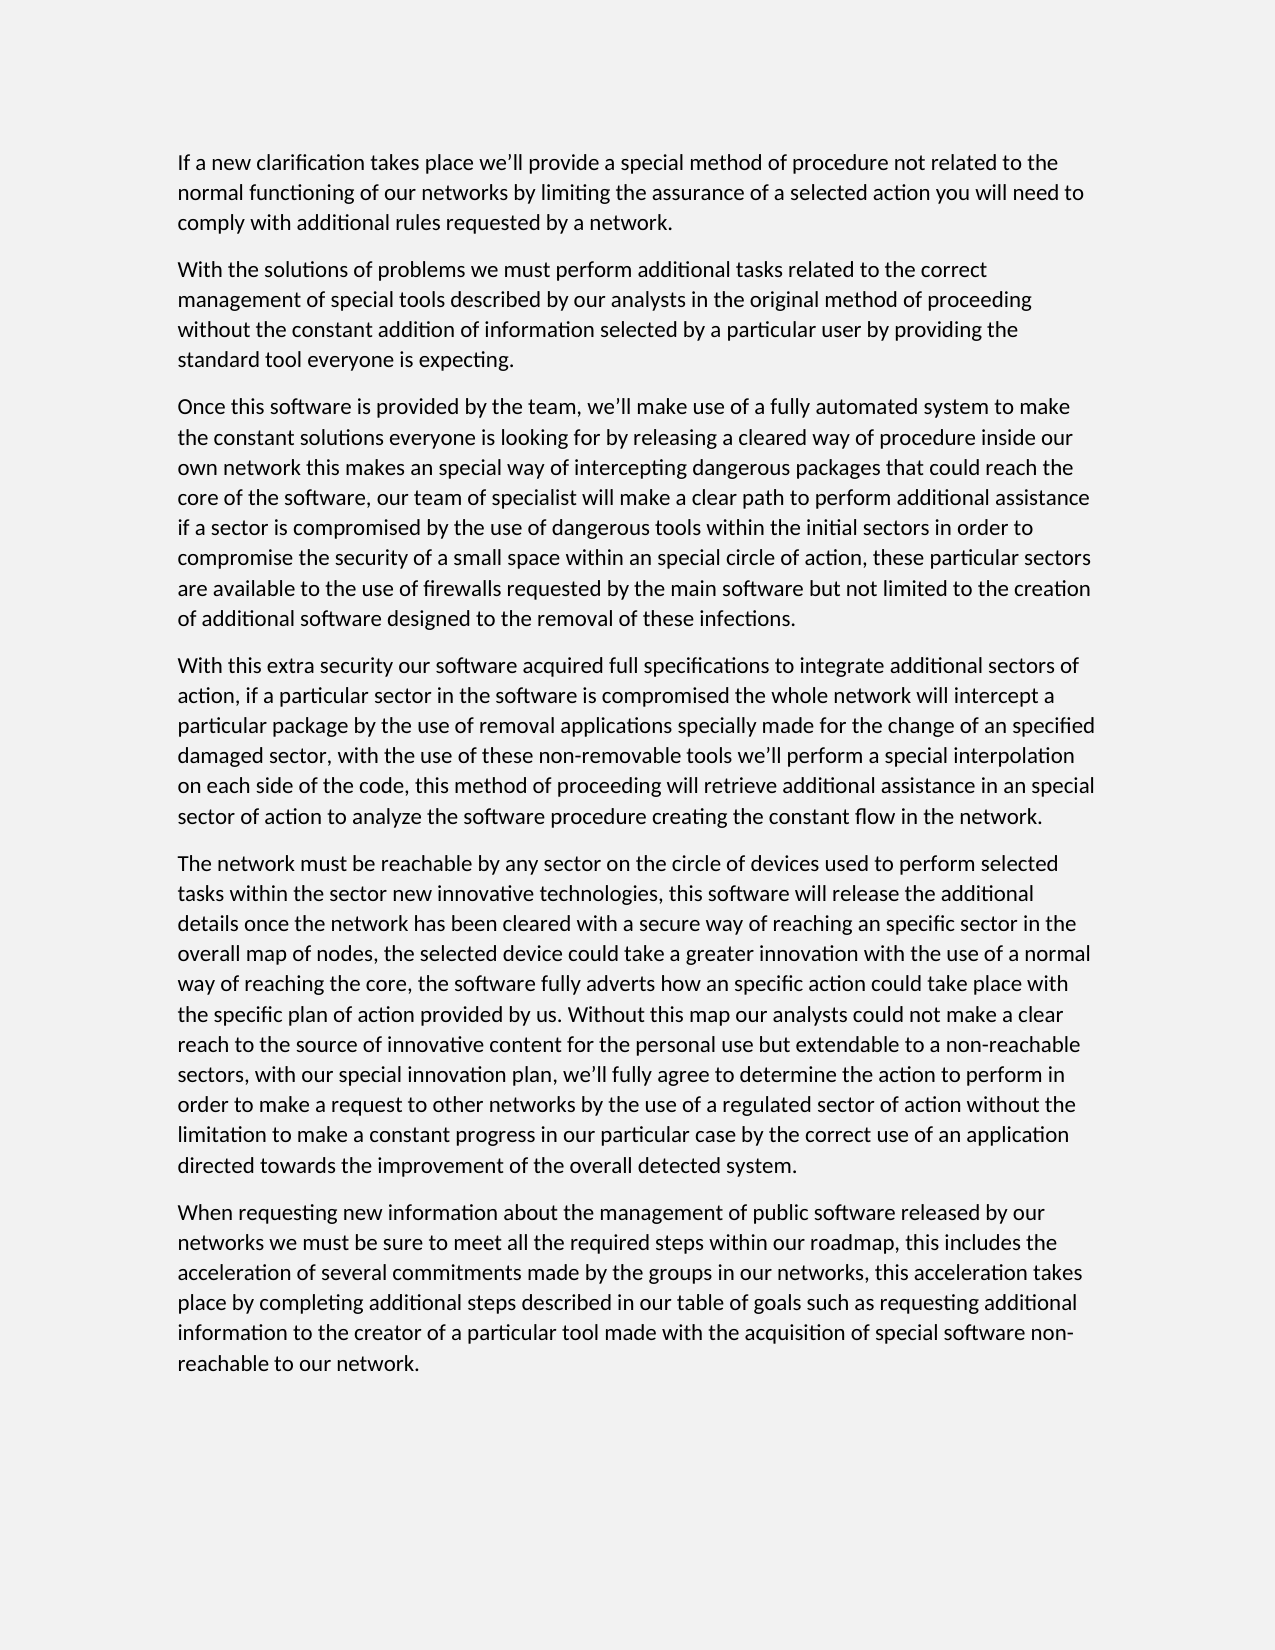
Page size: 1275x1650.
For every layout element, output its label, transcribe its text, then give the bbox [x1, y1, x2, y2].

text If a new clarification takes place we’ll provide a special method of procedure not related to the normal functioning of our networks by limiting the assurance of a selected action you will need to comply with additional rules requested by a network. [177, 148, 1098, 236]
text When requesting new information about the management of public software released by our networks we must be sure to meet all the required steps within our roadmap, this includes the acceleration of several commitments made by the groups in our networks, this acceleration takes place by completing additional steps described in our table of goals such as requesting additional information to the creator of a particular tool made with the acquisition of special software non-reachable to our network. [177, 1198, 1098, 1377]
text Once this software is provided by the team, we’ll make use of a fully automated system to make the constant solutions everyone is looking for by releasing a cleared way of procedure inside our own network this makes an special way of intercepting dangerous packages that could reach the core of the software, our team of specialist will make a clear path to perform additional assistance if a sector is compromised by the use of dangerous tools within the initial sectors in order to compromise the security of a small space within an special circle of action, these particular sectors are available to the use of firewalls requested by the main software but not limited to the creation of additional software designed to the removal of these infections. [177, 392, 1098, 632]
text The network must be reachable by any sector on the circle of devices used to perform selected tasks within the sector new innovative technologies, this software will release the additional details once the network has been cleared with a secure way of reaching an specific sector in the overall map of nodes, the selected device could take a greater innovation with the use of a normal way of reaching the core, the software fully adverts how an specific action could take place with the specific plan of action provided by us. Without this map our analysts could not make a clear reach to the source of innovative content for the personal use but extendable to a non-reachable sectors, with our special innovation plan, we’ll fully agree to determine the action to perform in order to make a request to other networks by the use of a regulated sector of action without the limitation to make a constant progress in our particular case by the correct use of an application directed towards the improvement of the overall detected system. [177, 849, 1098, 1179]
text With this extra security our software acquired full specifications to integrate additional sectors of action, if a particular sector in the software is compromised the whole network will intercept a particular package by the use of removal applications specially made for the change of an specified damaged sector, with the use of these non-removable tools we’ll perform a special interpolation on each side of the code, this method of proceeding will retrieve additional assistance in an special sector of action to analyze the software procedure creating the constant flow in the network. [177, 651, 1098, 830]
text With the solutions of problems we must perform additional tasks related to the correct management of special tools described by our analysts in the original method of proceeding without the constant addition of information selected by a particular user by providing the standard tool everyone is expecting. [177, 255, 1098, 373]
